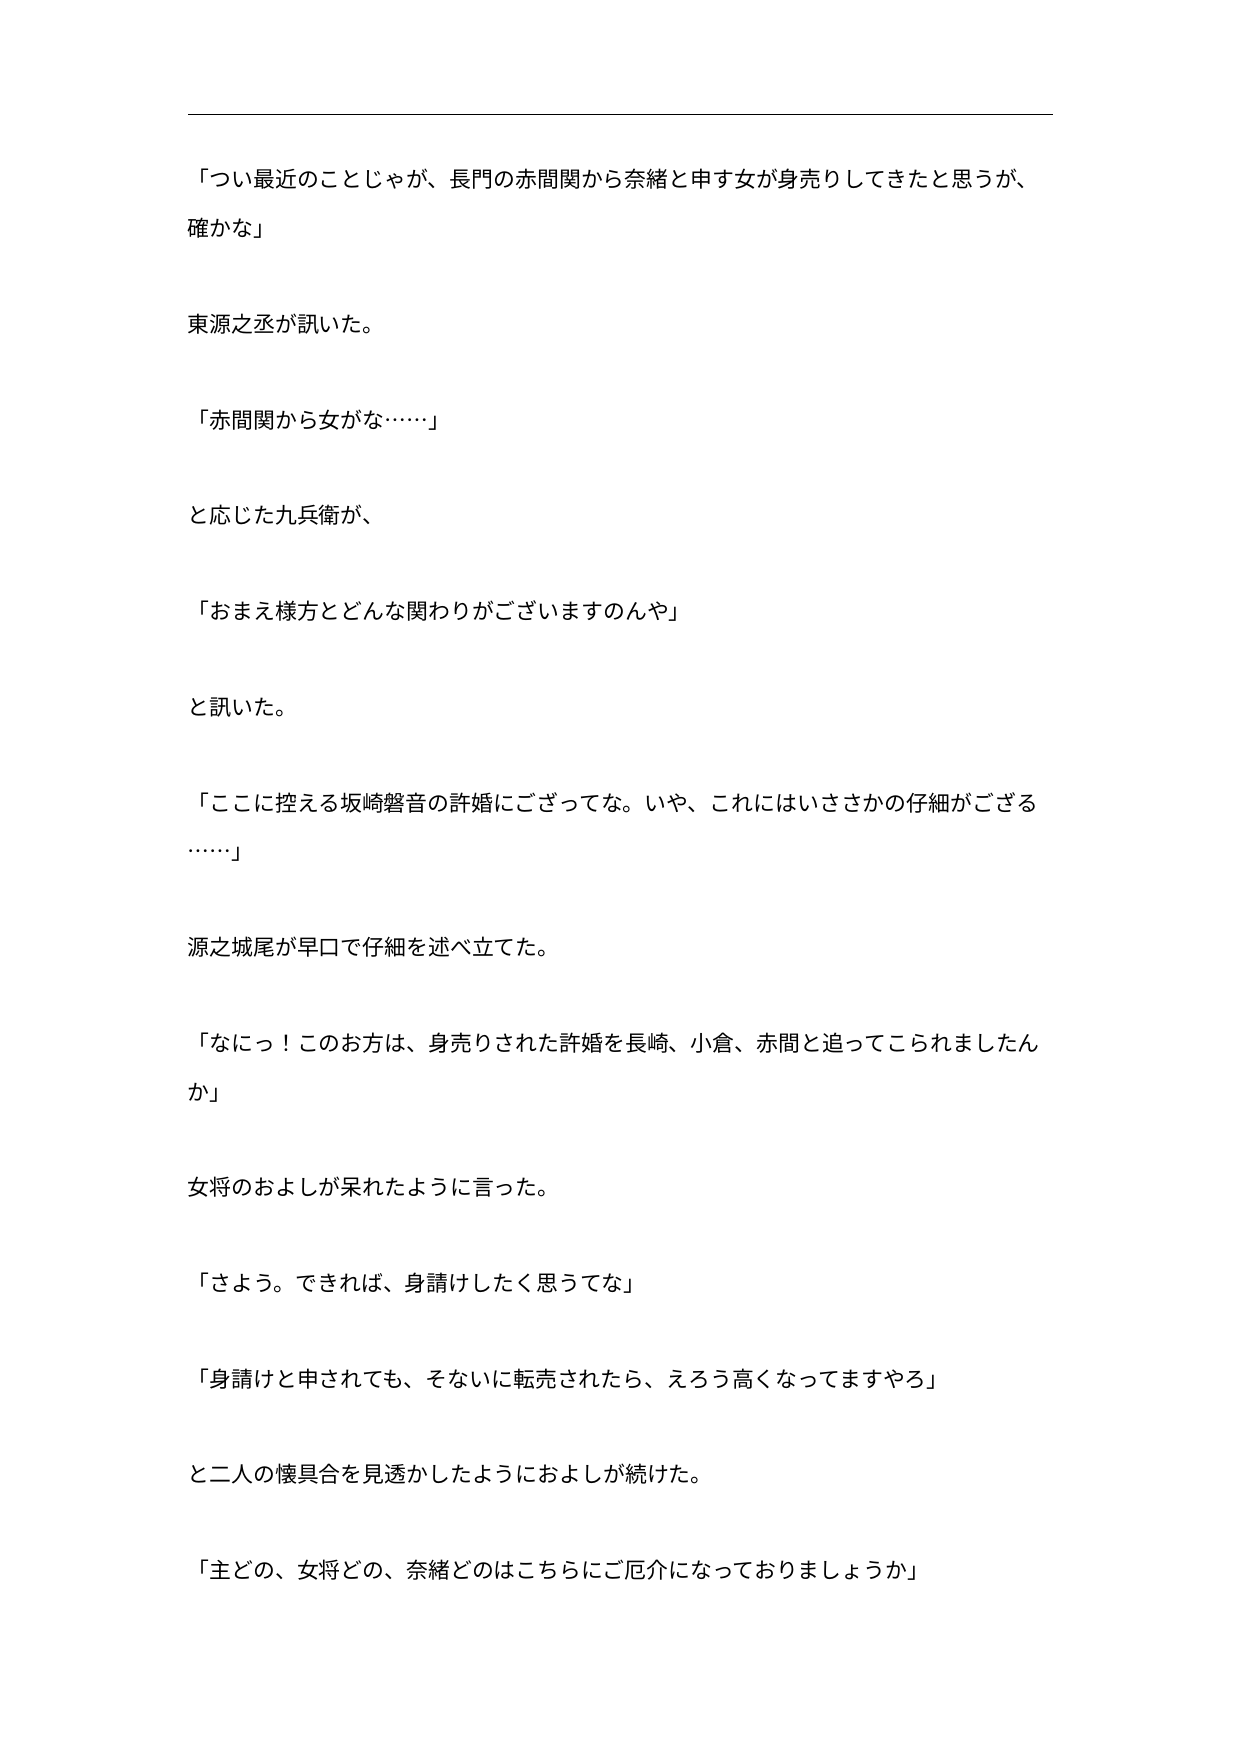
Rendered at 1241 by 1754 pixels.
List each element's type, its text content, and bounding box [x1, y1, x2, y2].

text 「身請けと申されても、そないに転売されたら、えろう高くなってますやろ」 [187, 1361, 1053, 1394]
text 「さよう。できれば、身請けしたく思うてな」 [187, 1266, 1053, 1298]
text 「赤間関から女がな……」 [187, 402, 1053, 435]
text 「ここに控える坂崎磐音の許婚にござってな。いや、これにはいささかの仔細がござる……」 [187, 785, 1053, 866]
text と二人の懐具合を見透かしたようにおよしが続けた。 [187, 1457, 1053, 1489]
text と応じた九兵衛が、 [187, 498, 1053, 530]
text と訊いた。 [187, 689, 1053, 722]
text 東源之丞が訊いた。 [187, 306, 1053, 339]
text 「おまえ様方とどんな関わりがございますのんや」 [187, 594, 1053, 626]
text 「なにっ！このお方は、身売りされた許婚を長崎、小倉、赤間と追ってこられましたんか」 [187, 1025, 1053, 1107]
text 「主どの、女将どの、奈緒どのはこちらにご厄介になっておりましょうか」 [187, 1553, 1053, 1585]
text 女将のおよしが呆れたように言った。 [187, 1170, 1053, 1202]
text 源之城尾が早口で仔細を述べ立てた。 [187, 929, 1053, 962]
text 「つい最近のことじゃが、長門の赤間関から奈緒と申す女が身売りしてきたと思うが、確かな」 [187, 162, 1053, 243]
